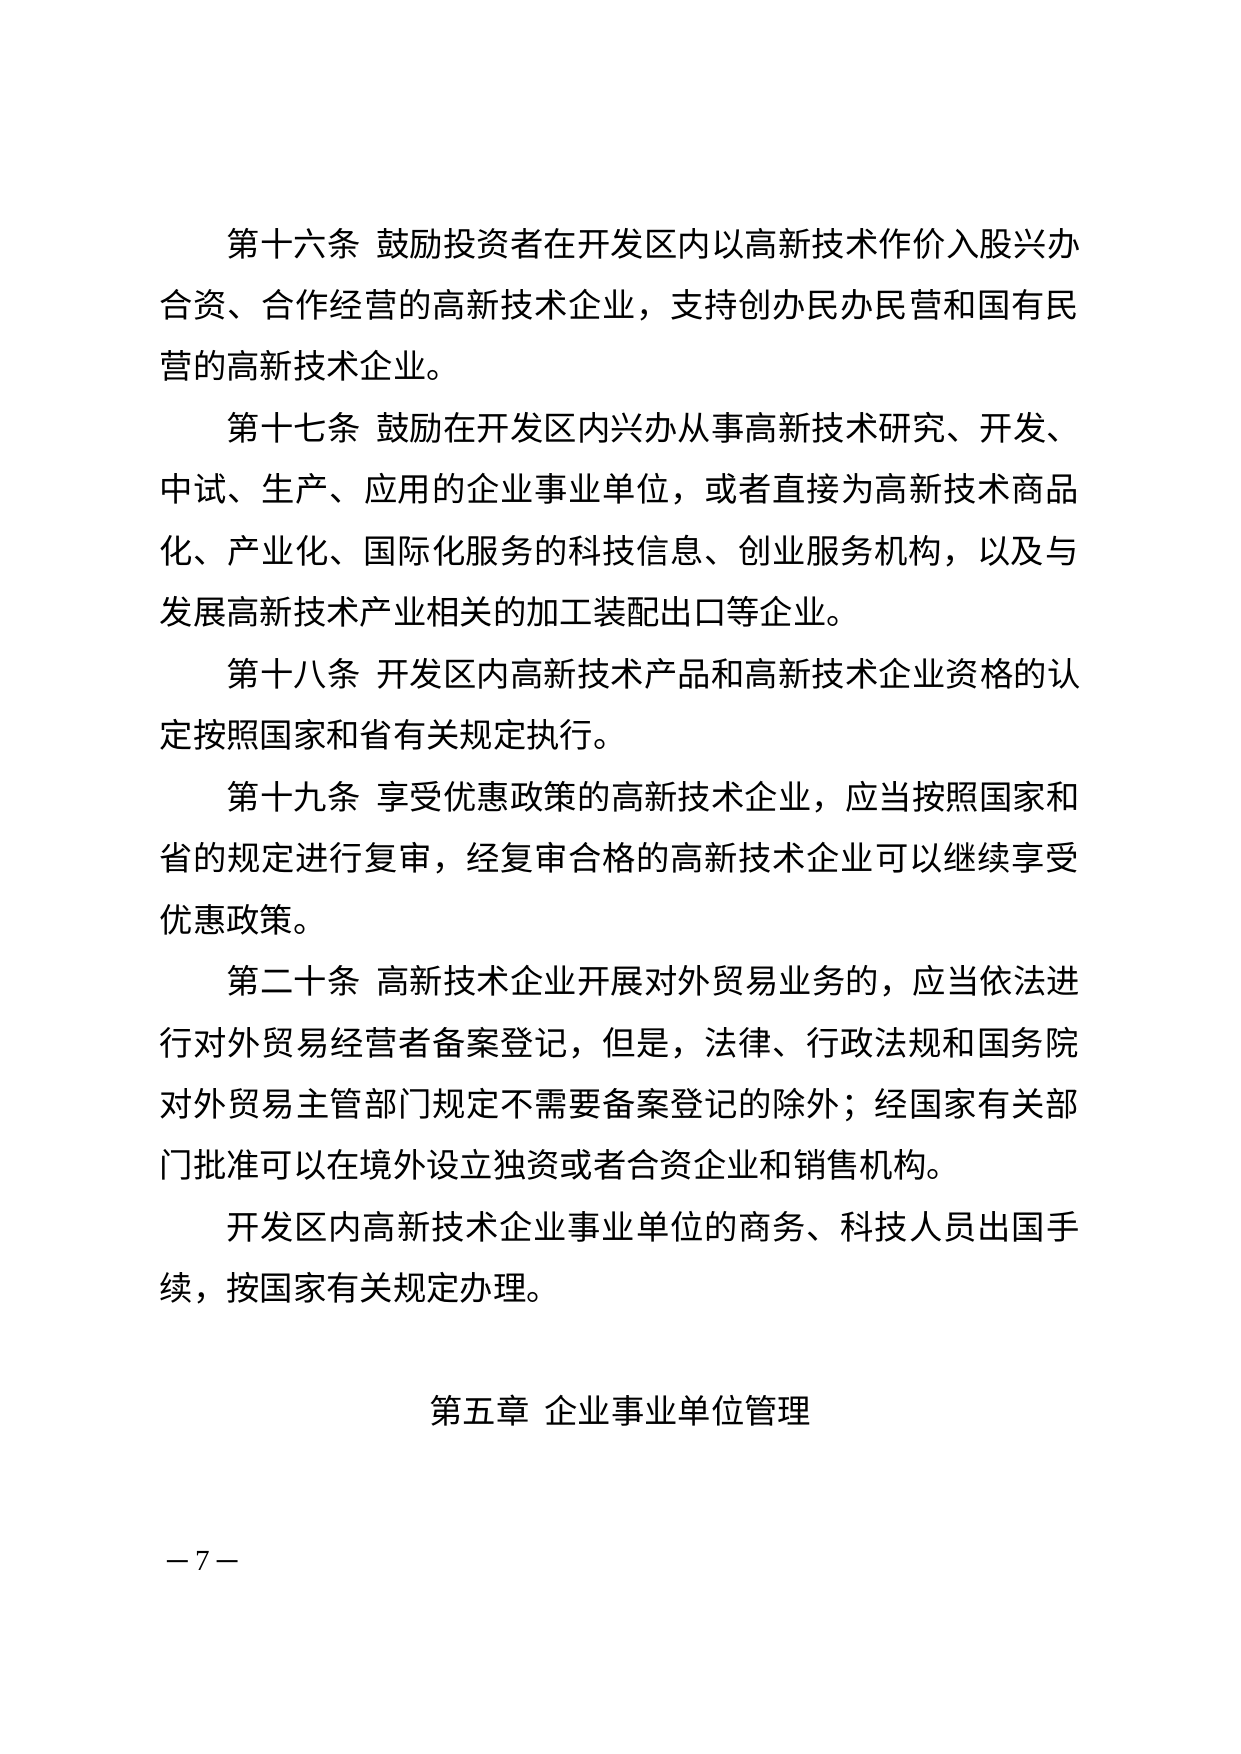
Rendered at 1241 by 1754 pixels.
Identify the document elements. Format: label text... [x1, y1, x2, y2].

text 第二十条 高新技术企业开展对外贸易业务的，应当依法进行对外贸易经营者备案登记，但是，法律、行政法规和国务院对外贸易主管部门规定不需要备案登记的除外；经国家有关部门批准可以在境外设立独资或者合资企业和销售机构。 [159, 944, 1081, 1190]
text 开发区内高新技术企业事业单位的商务、科技人员出国手续，按国家有关规定办理。 [159, 1190, 1081, 1313]
text 第十八条 开发区内高新技术产品和高新技术企业资格的认定按照国家和省有关规定执行。 [159, 637, 1081, 760]
text 第十九条 享受优惠政策的高新技术企业，应当按照国家和省的规定进行复审，经复审合格的高新技术企业可以继续享受优惠政策。 [159, 760, 1081, 944]
text 第五章 企业事业单位管理 [159, 1374, 1081, 1436]
text 第十六条 鼓励投资者在开发区内以高新技术作价入股兴办合资、合作经营的高新技术企业，支持创办民办民营和国有民营的高新技术企业。 [159, 207, 1081, 391]
text 第十七条 鼓励在开发区内兴办从事高新技术研究、开发、中试、生产、应用的企业事业单位，或者直接为高新技术商品化、产业化、国际化服务的科技信息、创业服务机构，以及与发展高新技术产业相关的加工装配出口等企业。 [159, 391, 1081, 637]
